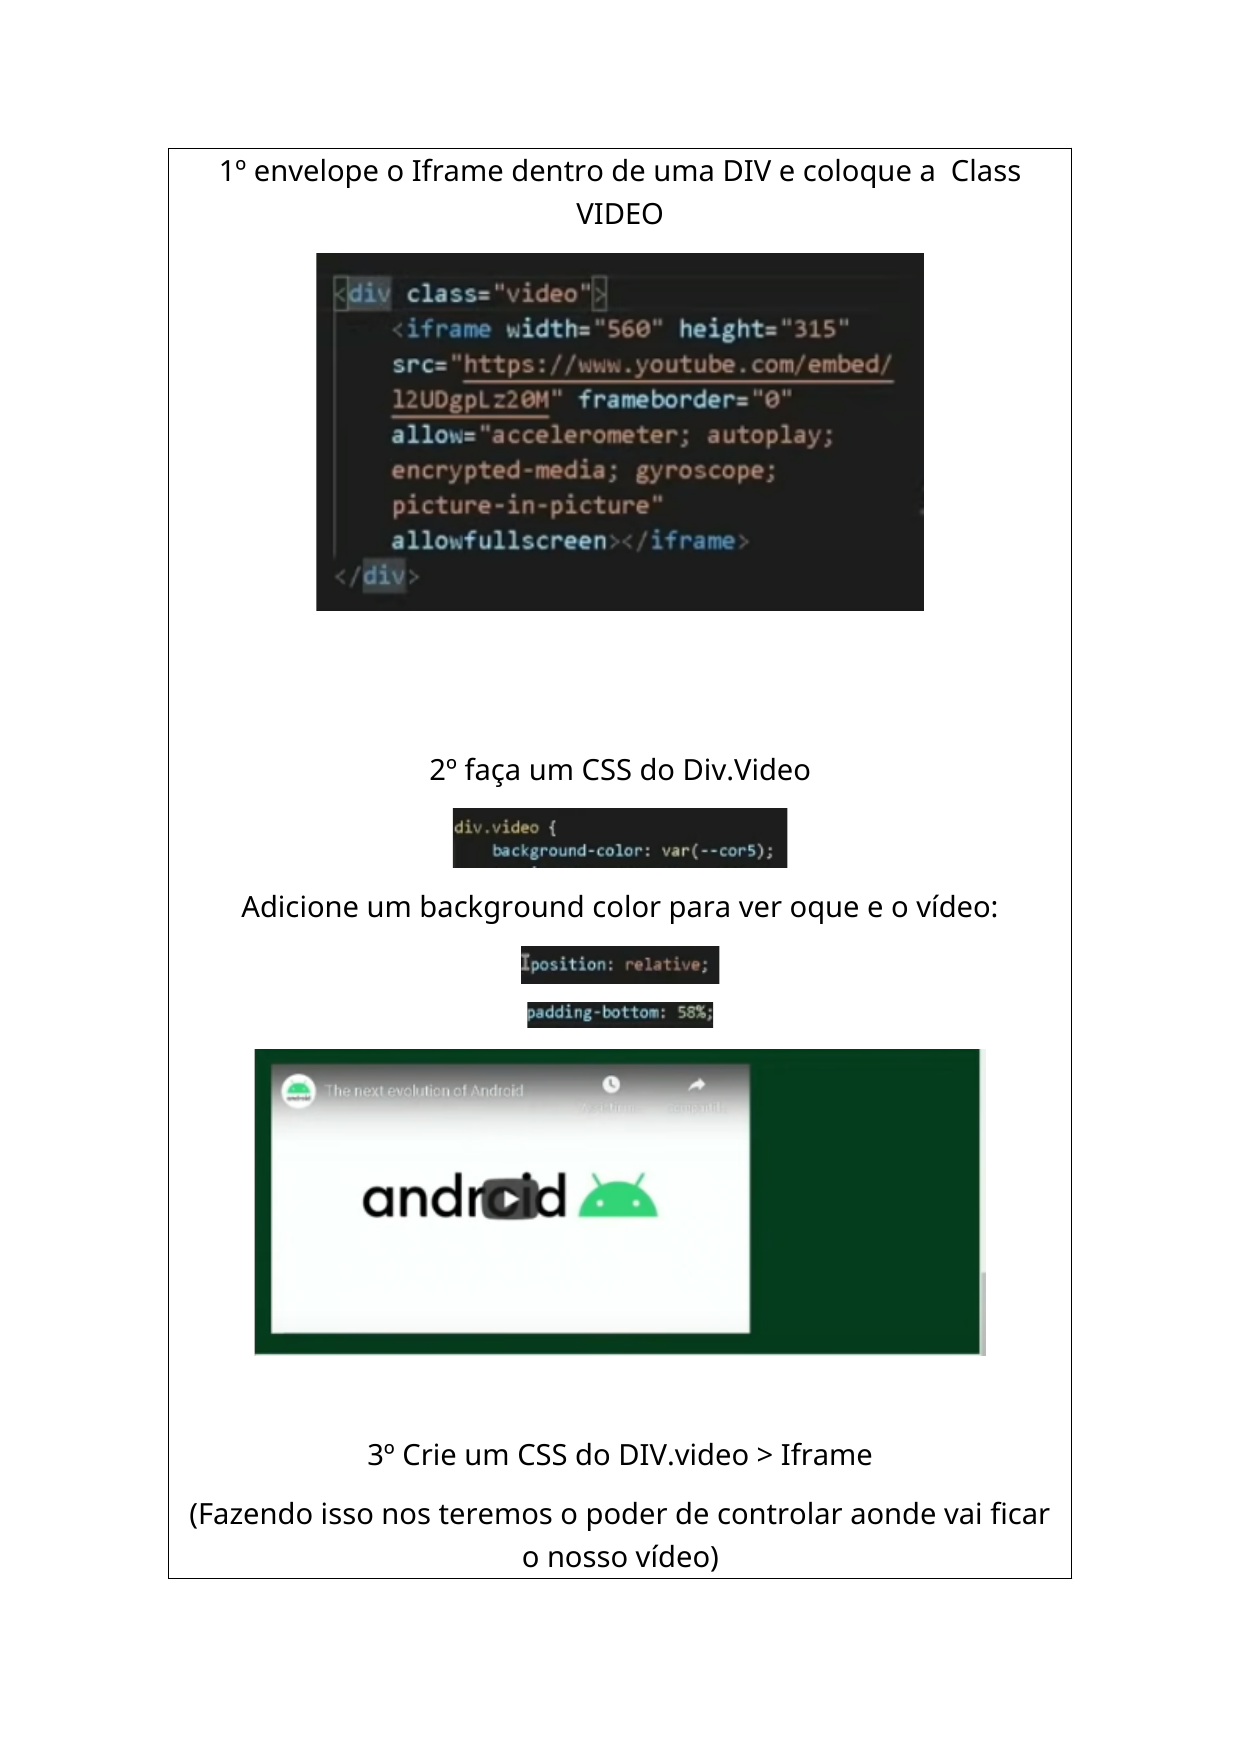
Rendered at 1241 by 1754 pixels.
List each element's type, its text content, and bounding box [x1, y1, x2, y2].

text 1º envelope o Iframe dentro de uma DIV e coloque a Class VIDEO [169, 149, 1071, 233]
text 3º Crie um CSS do DIV.video > Iframe [169, 1431, 1071, 1473]
picture [527, 1002, 714, 1028]
picture [316, 253, 924, 611]
text Adicione um background color para ver oque e o vídeo: [169, 883, 1071, 926]
picture [254, 1049, 986, 1356]
text (Fazendo isso nos teremos o poder de controlar aonde vai ficar o nosso vídeo) [169, 1490, 1071, 1578]
picture [521, 946, 720, 984]
text 2º faça um CSS do Div.Video [169, 746, 1071, 788]
picture [452, 808, 788, 868]
